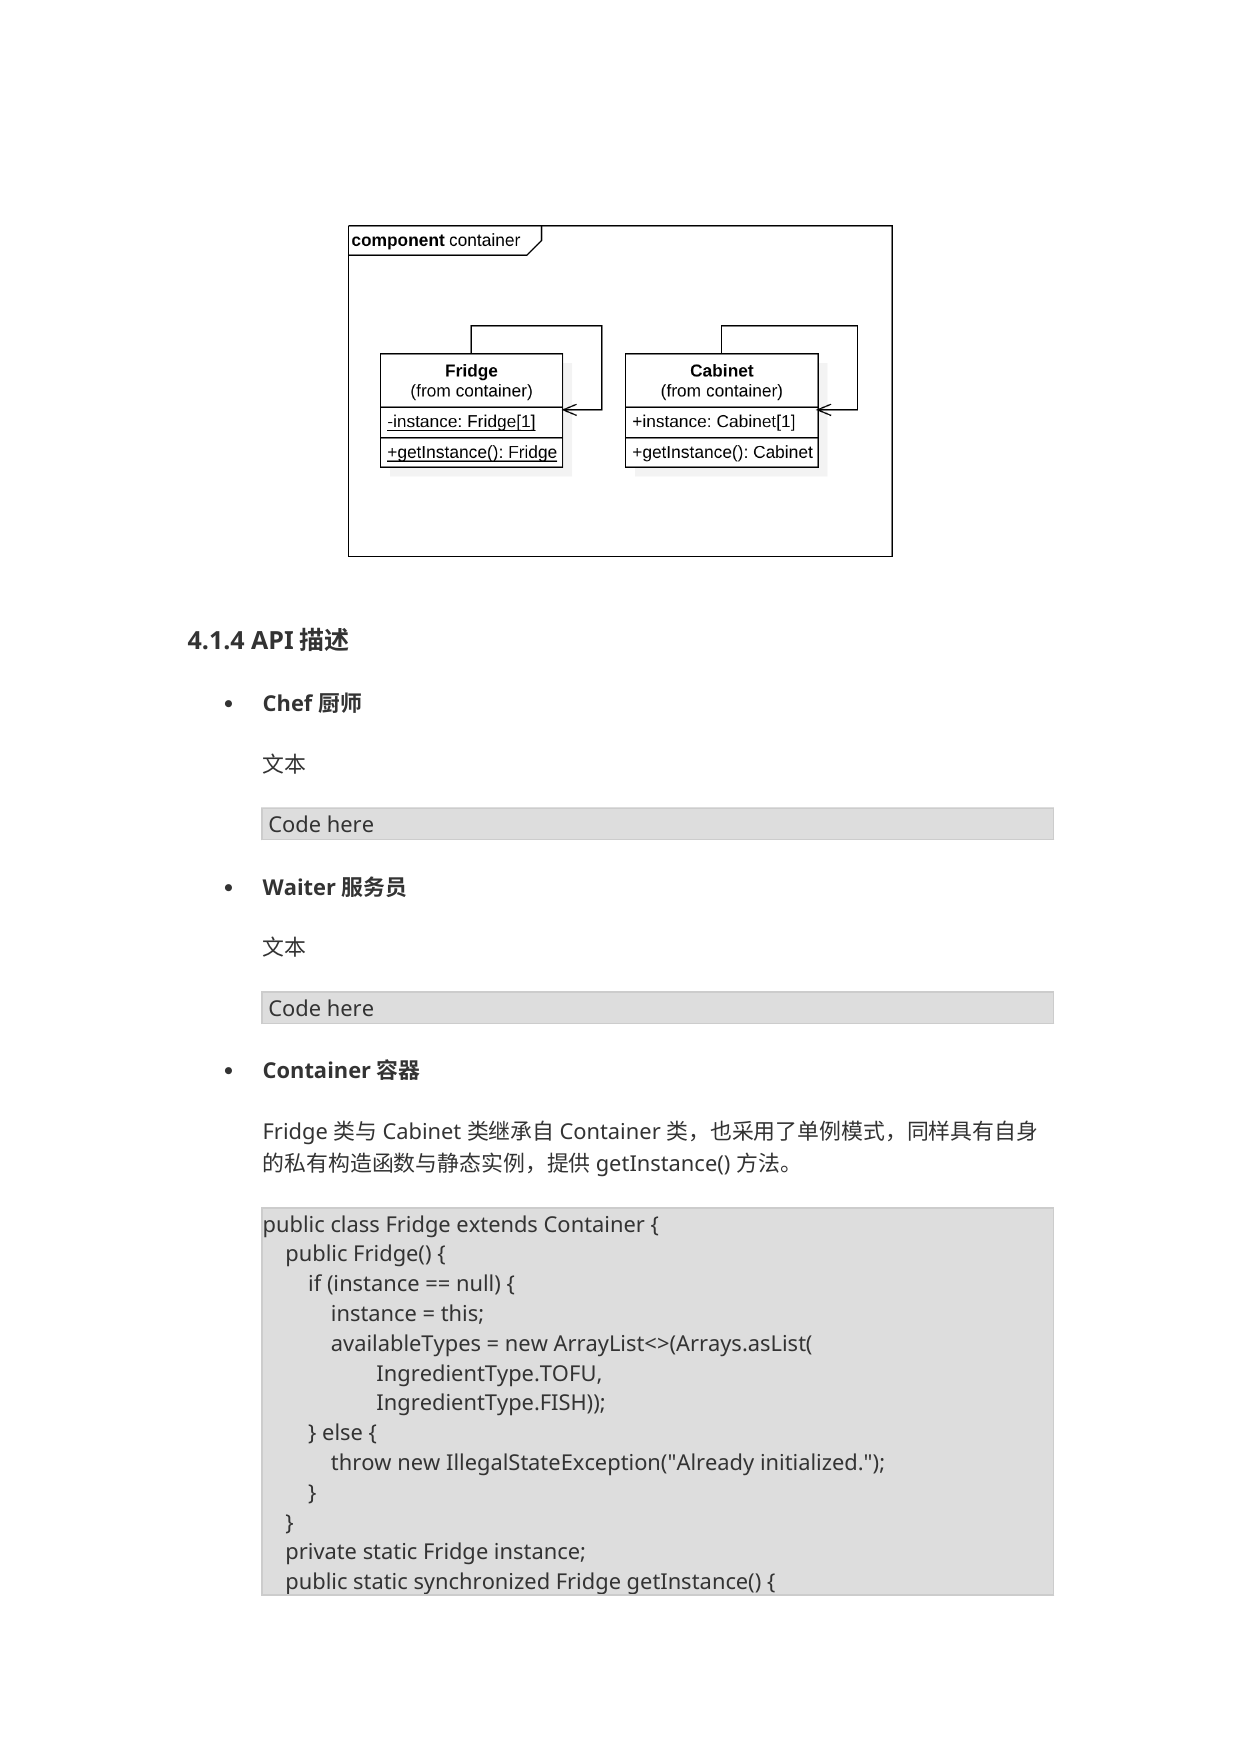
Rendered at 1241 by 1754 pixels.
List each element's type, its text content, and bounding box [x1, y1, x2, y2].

list Waiter 服务员 [225, 869, 1053, 901]
text IngredientType.FISH)); [263, 1386, 1053, 1416]
list Chef 厨师 [225, 686, 1053, 717]
text } else { [263, 1416, 1053, 1445]
text public class Fridge extends Container { [263, 1209, 1053, 1237]
text 文本 [262, 930, 1053, 962]
subtitle 4.1.4 API描述 [187, 620, 1053, 656]
text public Fridge() { [263, 1237, 1053, 1267]
text availableTypes = new ArrayList<>(Arrays.asList( [263, 1326, 1053, 1356]
text 文本 [262, 747, 1053, 778]
list Container 容器 [225, 1053, 1053, 1085]
text IngredientType.TOFU, [263, 1356, 1053, 1386]
text throw new IllegalStateException("Already initialized."); [263, 1445, 1053, 1475]
text Code here [263, 993, 1053, 1023]
text } [263, 1475, 1053, 1505]
text if (instance == null) { [263, 1267, 1053, 1296]
text Fridge 类与 Cabinet 类继承自 Container 类，也采用了单例模式，同样具有自身的私有构造函数与静态实例，提供 getInstance() 方法。 [262, 1114, 1053, 1178]
text instance = this; [263, 1296, 1053, 1326]
text Code here [263, 809, 1053, 839]
picture [187, 199, 1053, 591]
text private static Fridge instance; [263, 1535, 1053, 1564]
text public static synchronized Fridge getInstance() { [263, 1564, 1053, 1594]
text } [263, 1505, 1053, 1535]
